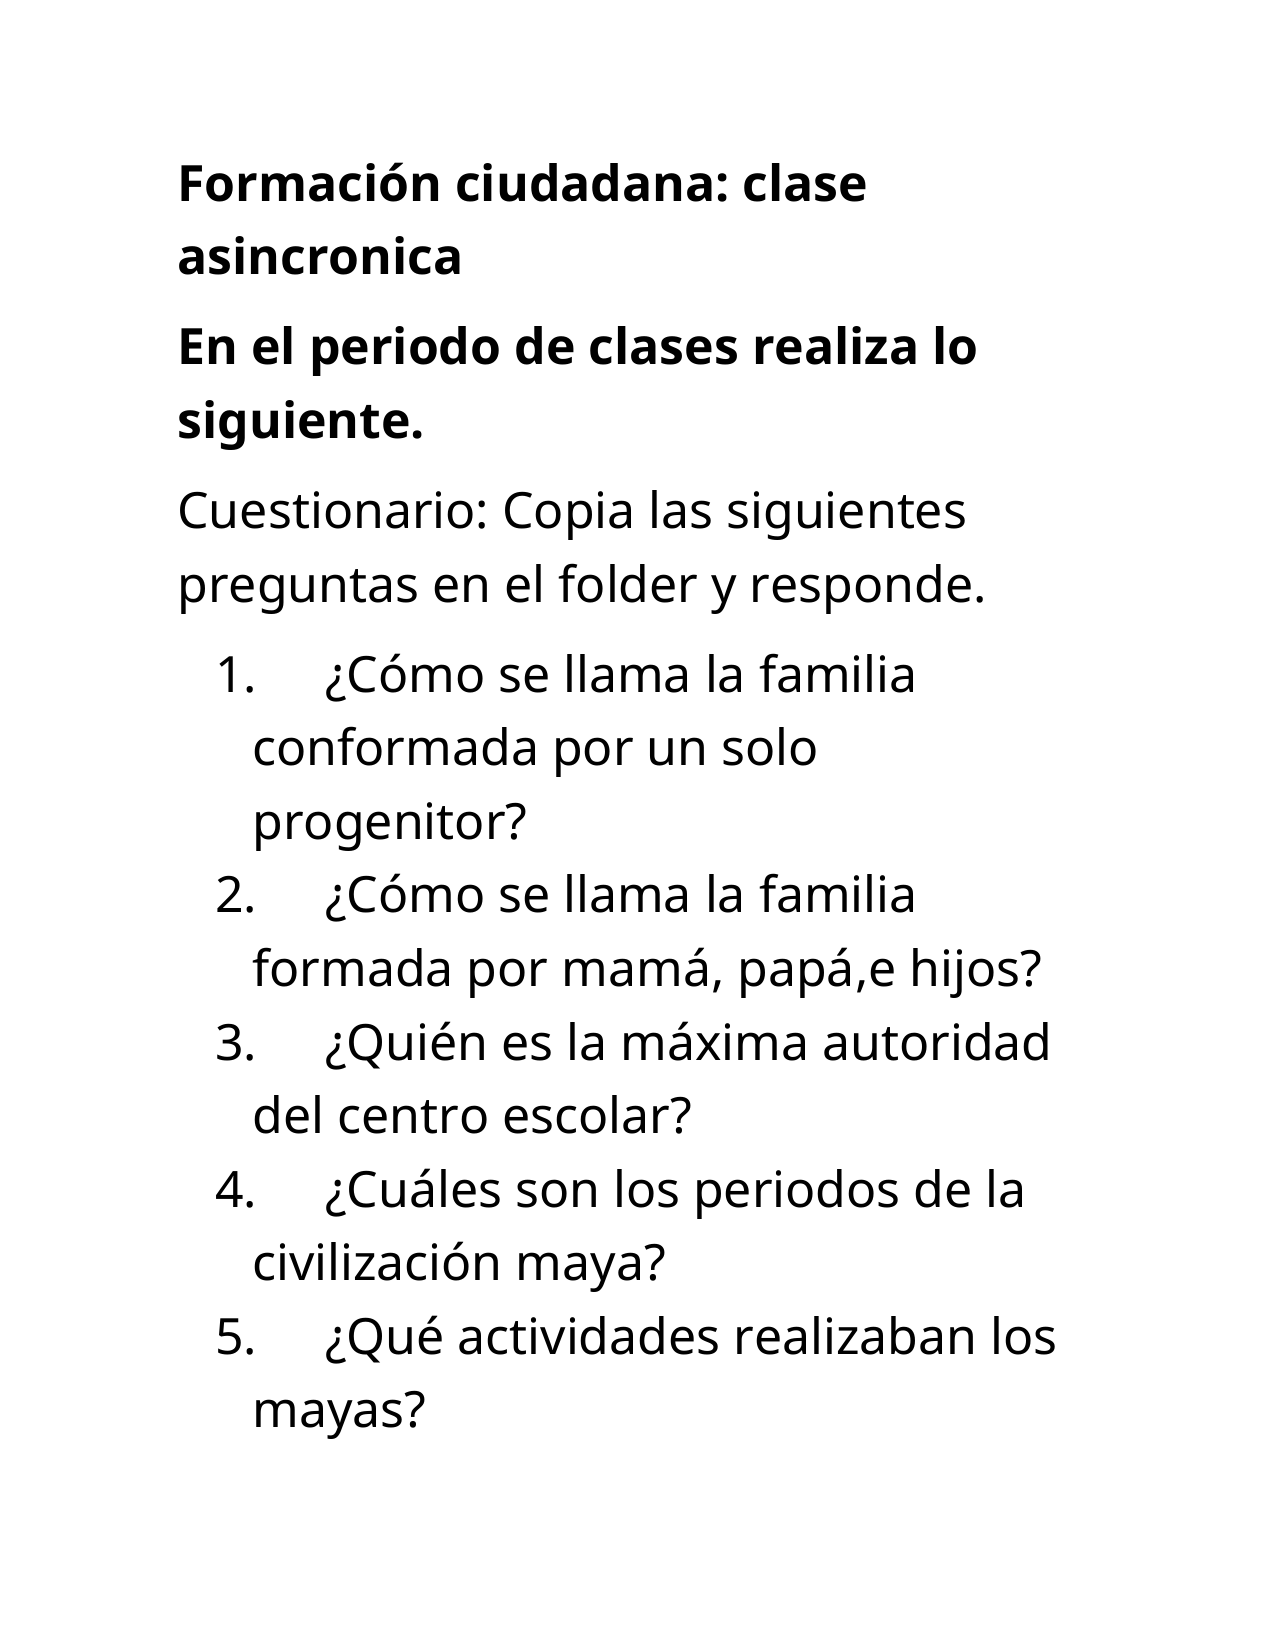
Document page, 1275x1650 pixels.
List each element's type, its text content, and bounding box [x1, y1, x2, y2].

list ¿Cuáles son los periodos de la civilización maya? [215, 1154, 1098, 1295]
list ¿Cómo se llama la familia conformada por un solo progenitor? [215, 639, 1098, 854]
list ¿Cómo se llama la familia formada por mamá, papá,e hijos? [215, 859, 1098, 1001]
list ¿Quién es la máxima autoridad del centro escolar? [215, 1007, 1098, 1148]
list ¿Qué actividades realizaban los mayas? [215, 1301, 1098, 1442]
text Formación ciudadana: clase asincronica [177, 148, 1098, 289]
text En el periodo de clases realiza lo siguiente. [177, 311, 1098, 453]
text Cuestionario: Copia las siguientes preguntas en el folder y responde. [177, 475, 1098, 617]
